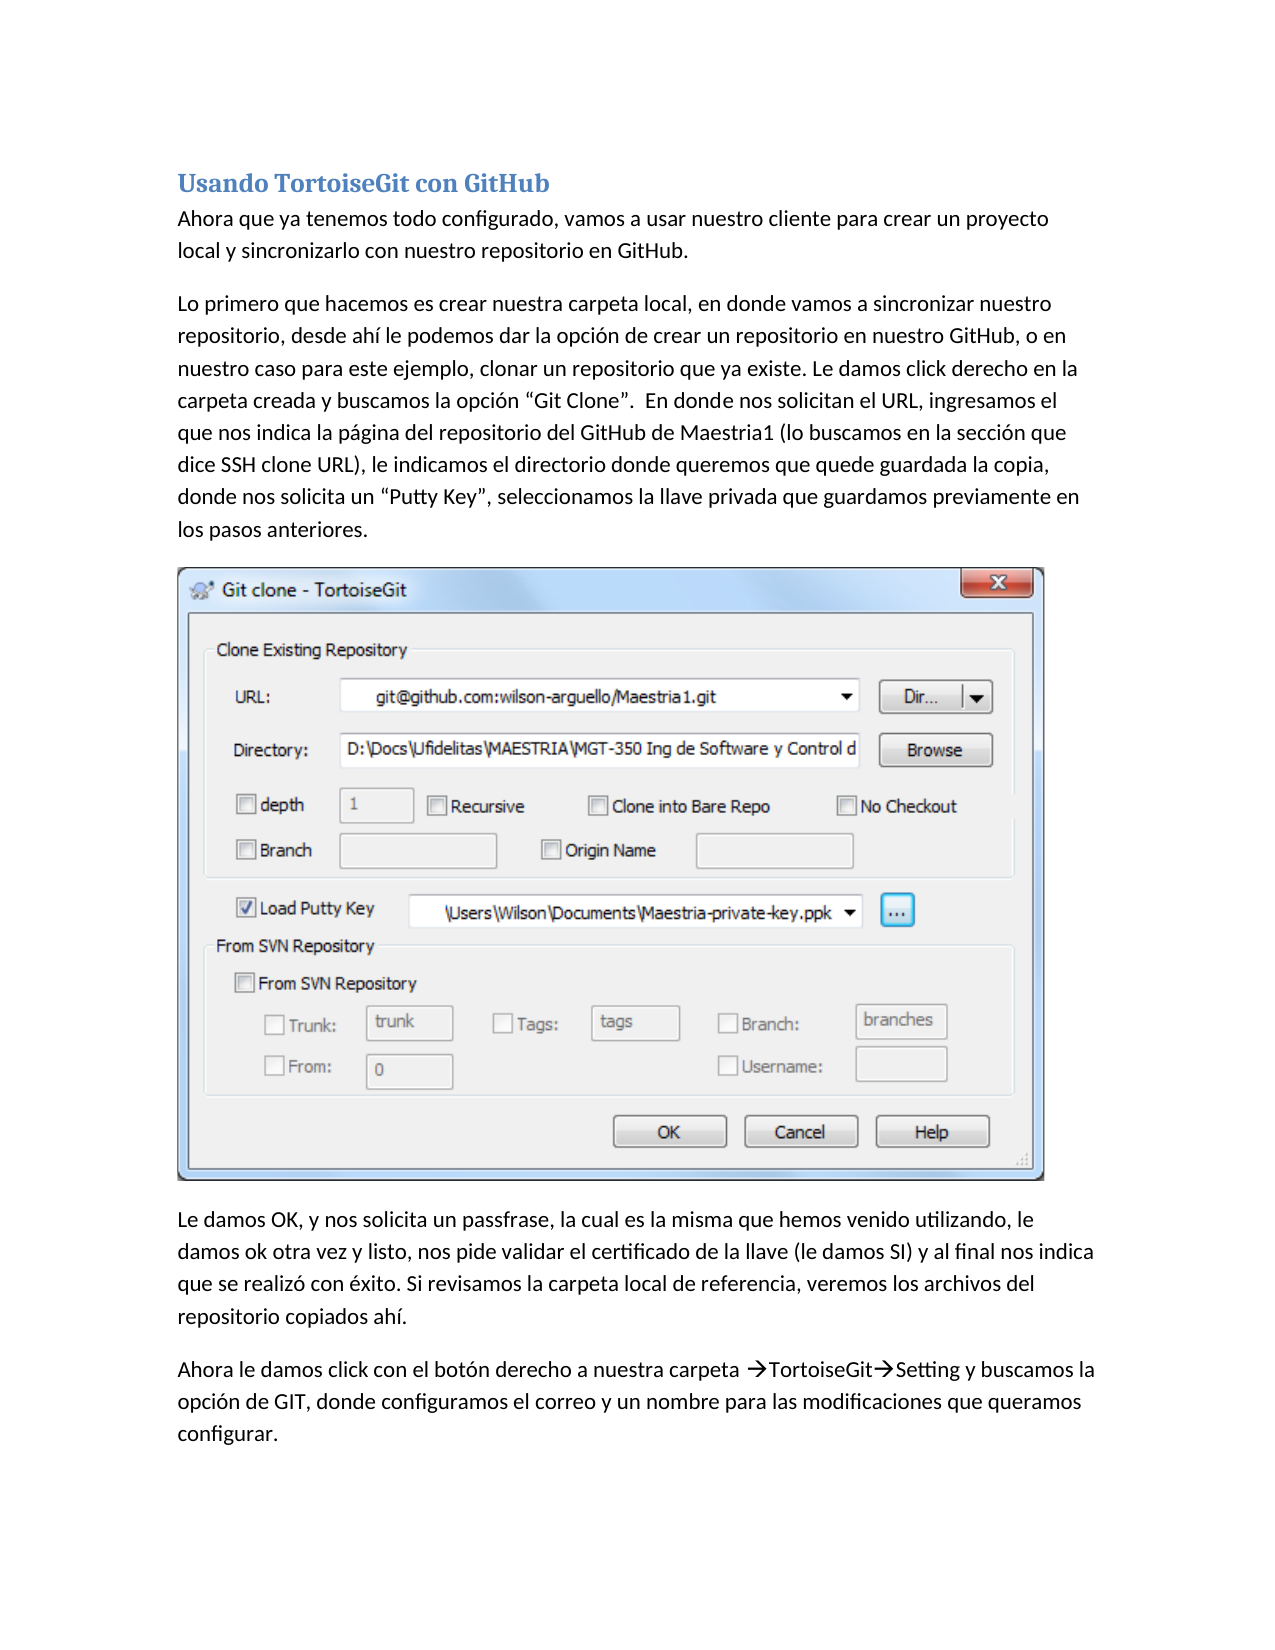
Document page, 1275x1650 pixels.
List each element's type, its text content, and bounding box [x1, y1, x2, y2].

text Lo primero que hacemos es crear nuestra carpeta local, en donde vamos a sincronizar nuestro repositorio, desde ahí le podemos dar la opción de crear un repositorio en nuestro GitHub, o en nuestro caso para este ejemplo, clonar un repositorio que ya existe. Le damos click derecho en la carpeta creada y buscamos la opción “Git Clone”. En donde nos solicitan el URL, ingresamos el que nos indica la página del repositorio del GitHub de Maestria1 (lo buscamos en la sección que dice SSH clone URL), le indicamos el directorio donde queremos que quede guardada la copia, donde nos solicita un “Putty Key”, seleccionamos la llave privada que guardamos previamente en los pasos anteriores. [177, 289, 1098, 543]
text Le damos OK, y nos solicita un passfrase, la cual es la misma que hemos venido utilizando, le damos ok otra vez y listo, nos pide validar el certificado de la llave (le damos SI) y al final nos indica que se realizó con éxito. Si revisamos la carpeta local de referencia, veremos los archivos del repositorio copiados ahí. [177, 1205, 1098, 1330]
text Ahora le damos click con el botón derecho a nuestra carpeta TortoiseGitSetting y buscamos la opción de GIT, donde configuramos el correo y un nombre para las modificaciones que queramos configurar. [177, 1355, 1098, 1447]
picture [177, 567, 1045, 1181]
subtitle Usando TortoiseGit con GitHub [177, 168, 1098, 199]
text Ahora que ya tenemos todo configurado, vamos a usar nuestro cliente para crear un proyecto local y sincronizarlo con nuestro repositorio en GitHub. [177, 204, 1098, 264]
